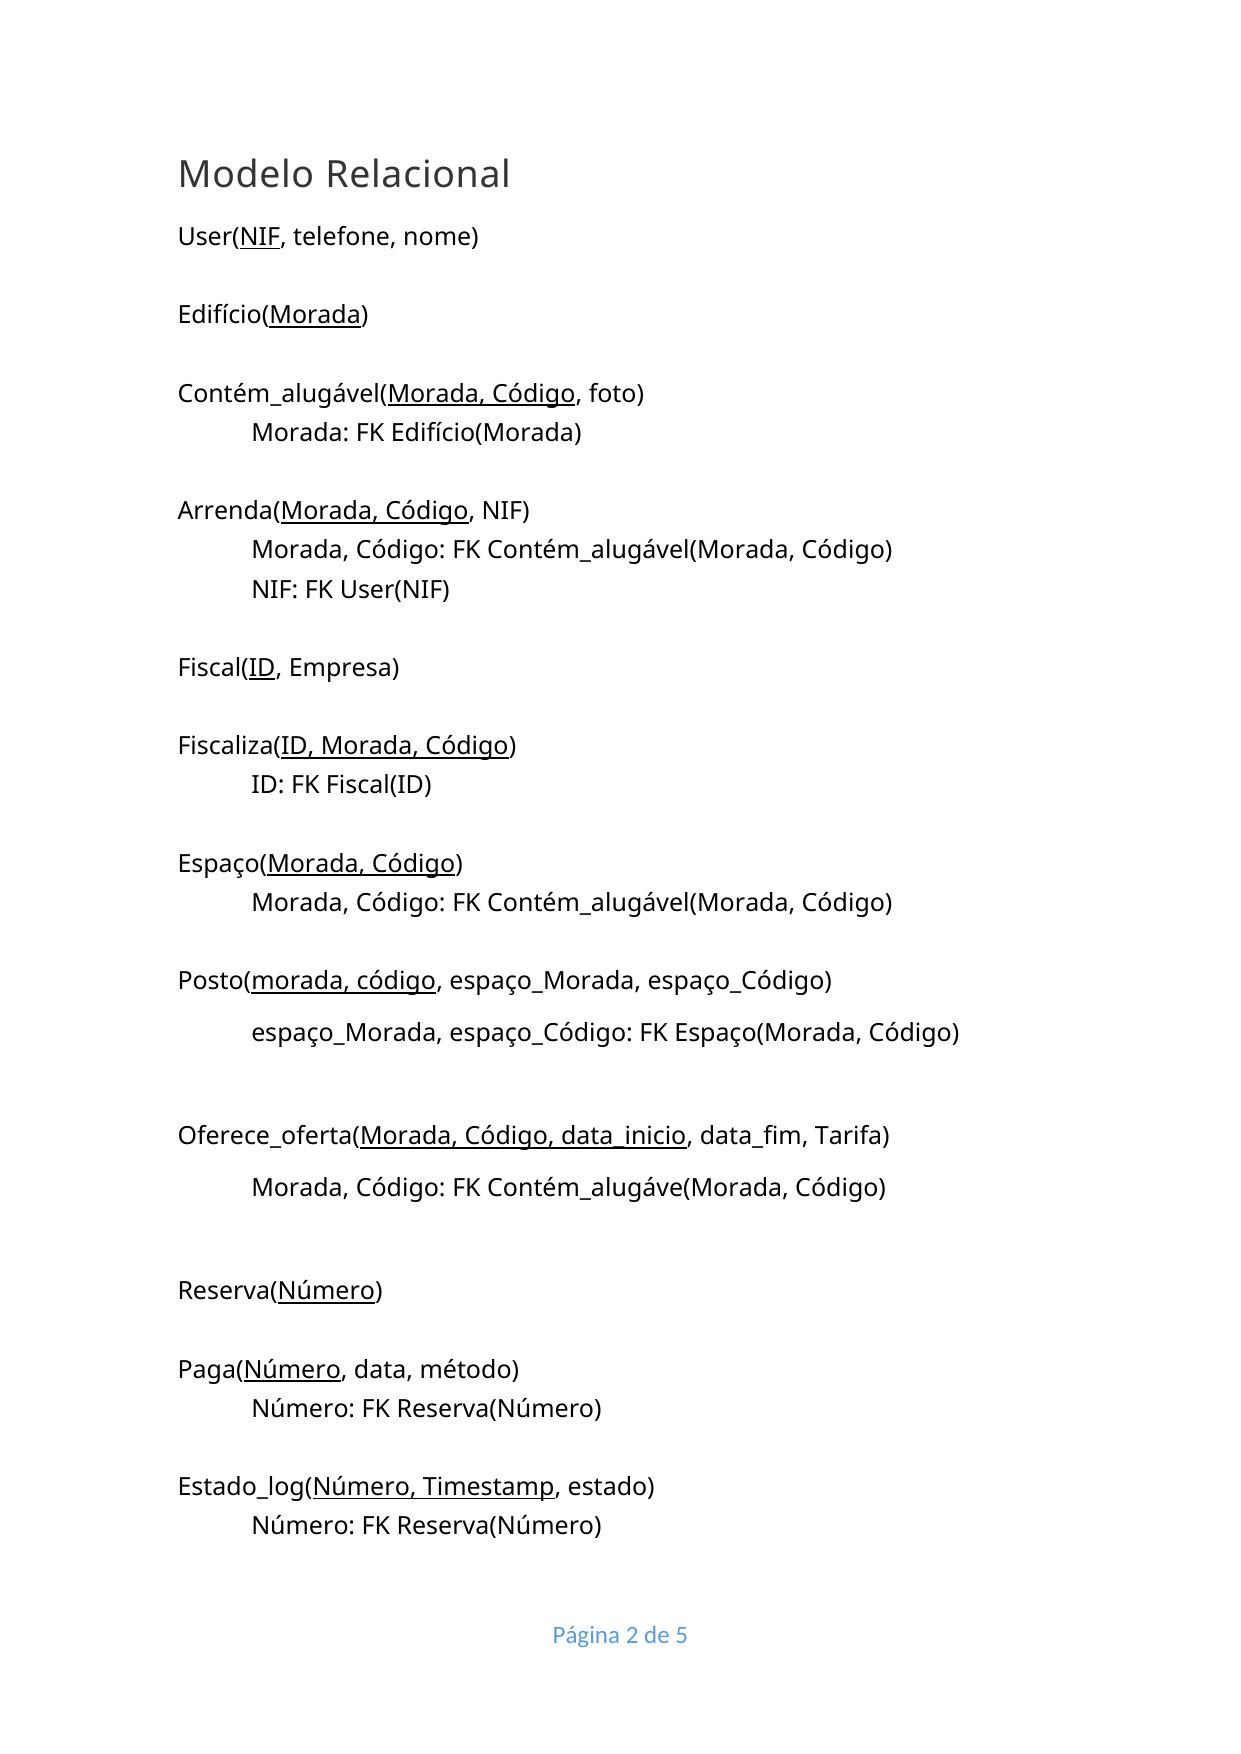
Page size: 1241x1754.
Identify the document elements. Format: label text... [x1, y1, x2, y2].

text Modelo Relacional [177, 148, 1063, 199]
text espaço_Morada, espaço_Código: FK Espaço(Morada, Código) [177, 1014, 1063, 1049]
text Morada: FK Edifício(Morada) [177, 414, 1063, 449]
text Estado_log(Número, Timestamp, estado) [177, 1469, 1063, 1503]
text Paga(Número, data, método) [177, 1351, 1063, 1385]
text Reserva(Número) [177, 1273, 1063, 1307]
text User(NIF, telefone, nome) [177, 219, 1063, 253]
text Número: FK Reserva(Número) [177, 1508, 1063, 1542]
text Fiscal(ID, Empresa) [177, 649, 1063, 684]
text Morada, Código: FK Contém_alugáve(Morada, Código) [177, 1169, 1063, 1204]
text Morada, Código: FK Contém_alugável(Morada, Código) [177, 884, 1063, 919]
text NIF: FK User(NIF) [177, 571, 1063, 605]
text Arrenda(Morada, Código, NIF) [177, 493, 1063, 527]
text ID: FK Fiscal(ID) [177, 767, 1063, 801]
text Oferece_oferta(Morada, Código, data_inicio, data_fim, Tarifa) [177, 1118, 1063, 1152]
text Posto(morada, código, espaço_Morada, espaço_Código) [177, 963, 1063, 997]
text Espaço(Morada, Código) [177, 845, 1063, 879]
text Número: FK Reserva(Número) [177, 1390, 1063, 1424]
text Edifício(Morada) [177, 297, 1063, 331]
text Morada, Código: FK Contém_alugável(Morada, Código) [177, 532, 1063, 566]
text Contém_alugável(Morada, Código, foto) [177, 375, 1063, 409]
text Fiscaliza(ID, Morada, Código) [177, 728, 1063, 762]
